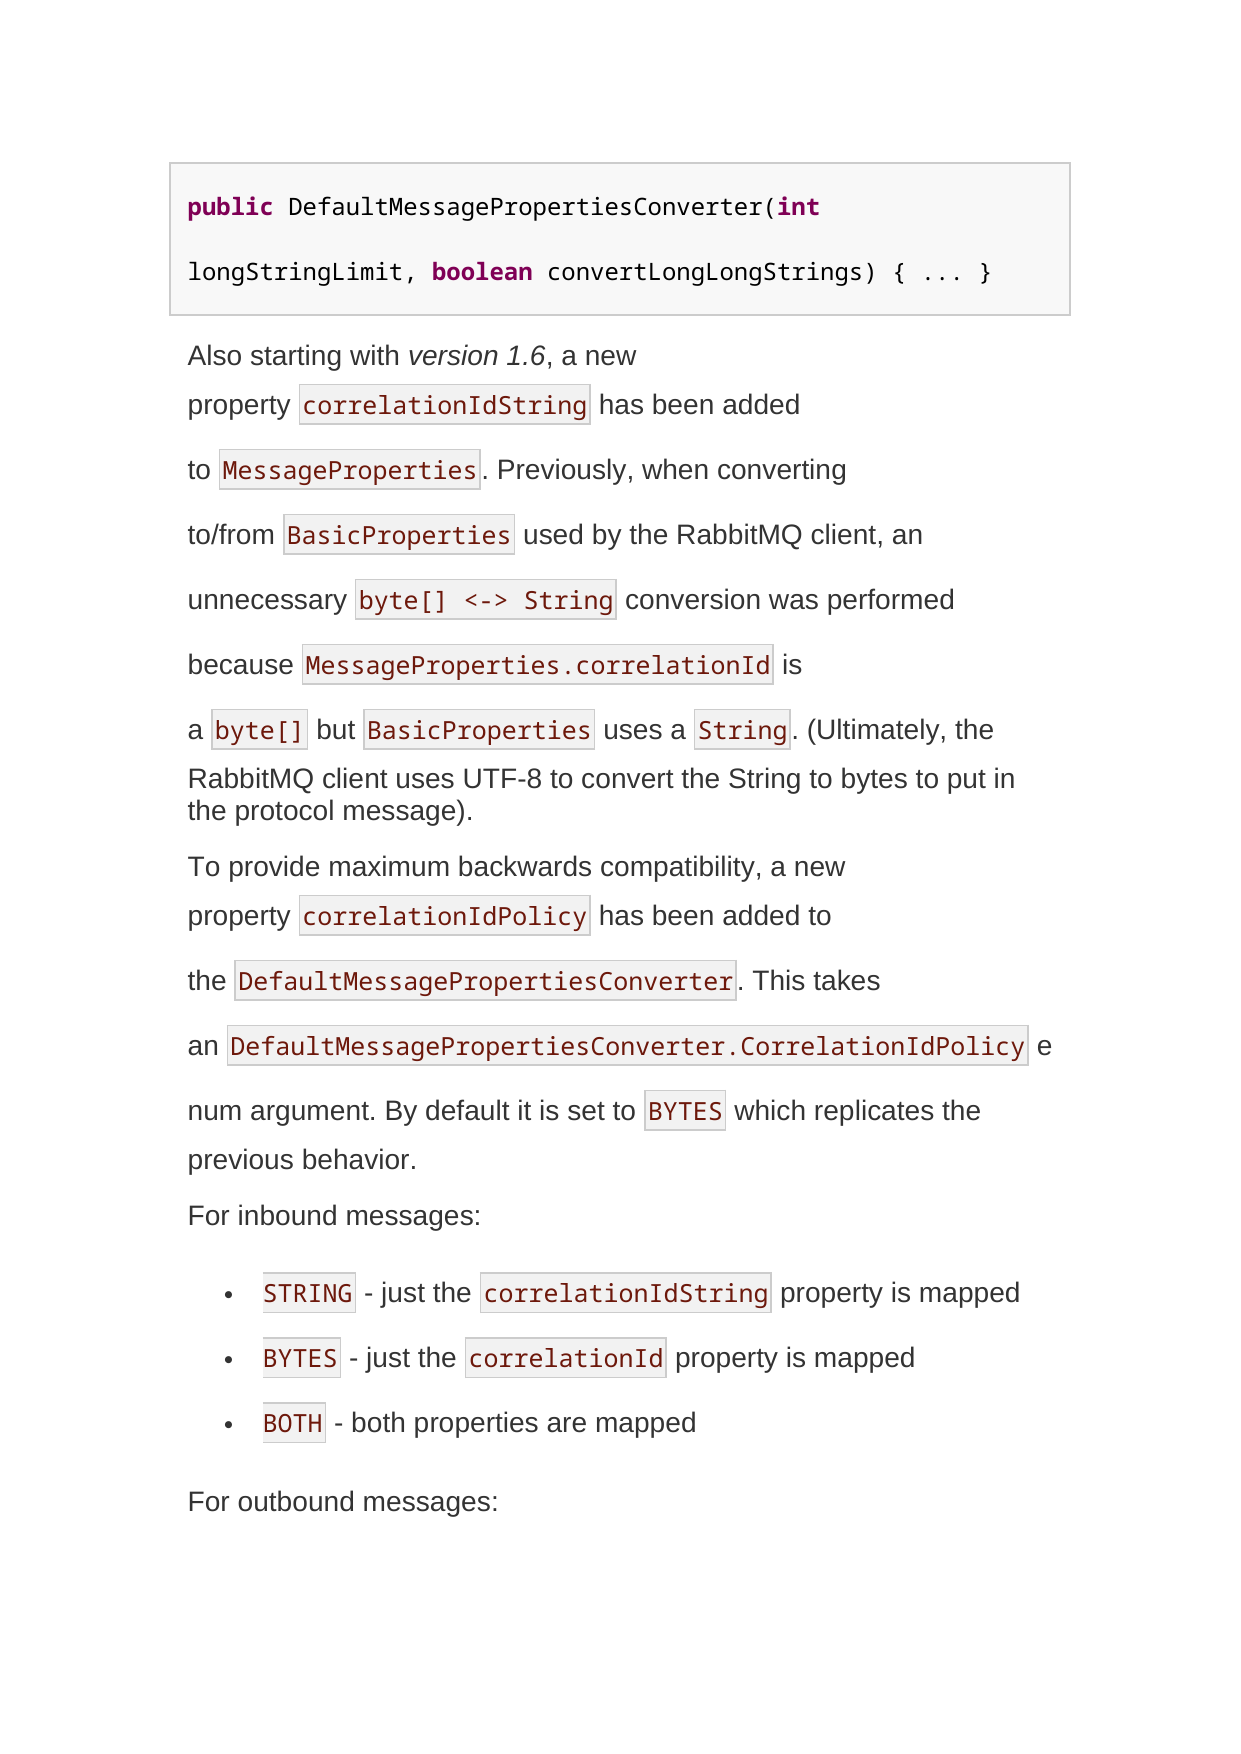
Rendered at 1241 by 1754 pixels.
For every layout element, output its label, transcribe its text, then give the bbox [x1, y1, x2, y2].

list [225, 1325, 1053, 1390]
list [225, 1260, 1053, 1325]
text For inbound messages: [187, 1199, 1053, 1231]
text To provide maximum backwards compatibility, a new property correlationIdPolicy has been added to the DefaultMessagePropertiesConverter. This takes an DefaultMessagePropertiesConverter.CorrelationIdPolicy enum argument. By default it is set to BYTES which replicates the previous behavior. [187, 850, 1053, 1175]
text Also starting with version 1.6, a new property correlationIdString has been added to MessageProperties. Previously, when converting to/from BasicProperties used by the RabbitMQ client, an unnecessary byte[] <-> String conversion was performed because MessageProperties.correlationId is a byte[] but BasicProperties uses a String. (Ultimately, the RabbitMQ client uses UTF-8 to convert the String to bytes to put in the protocol message). [187, 339, 1053, 827]
list BOTH - both properties are mapped [225, 1390, 1053, 1455]
text public DefaultMessagePropertiesConverter(int longStringLimit, boolean convertLongLongStrings) { ... } [171, 164, 1069, 314]
text For outbound messages: [187, 1484, 1053, 1517]
